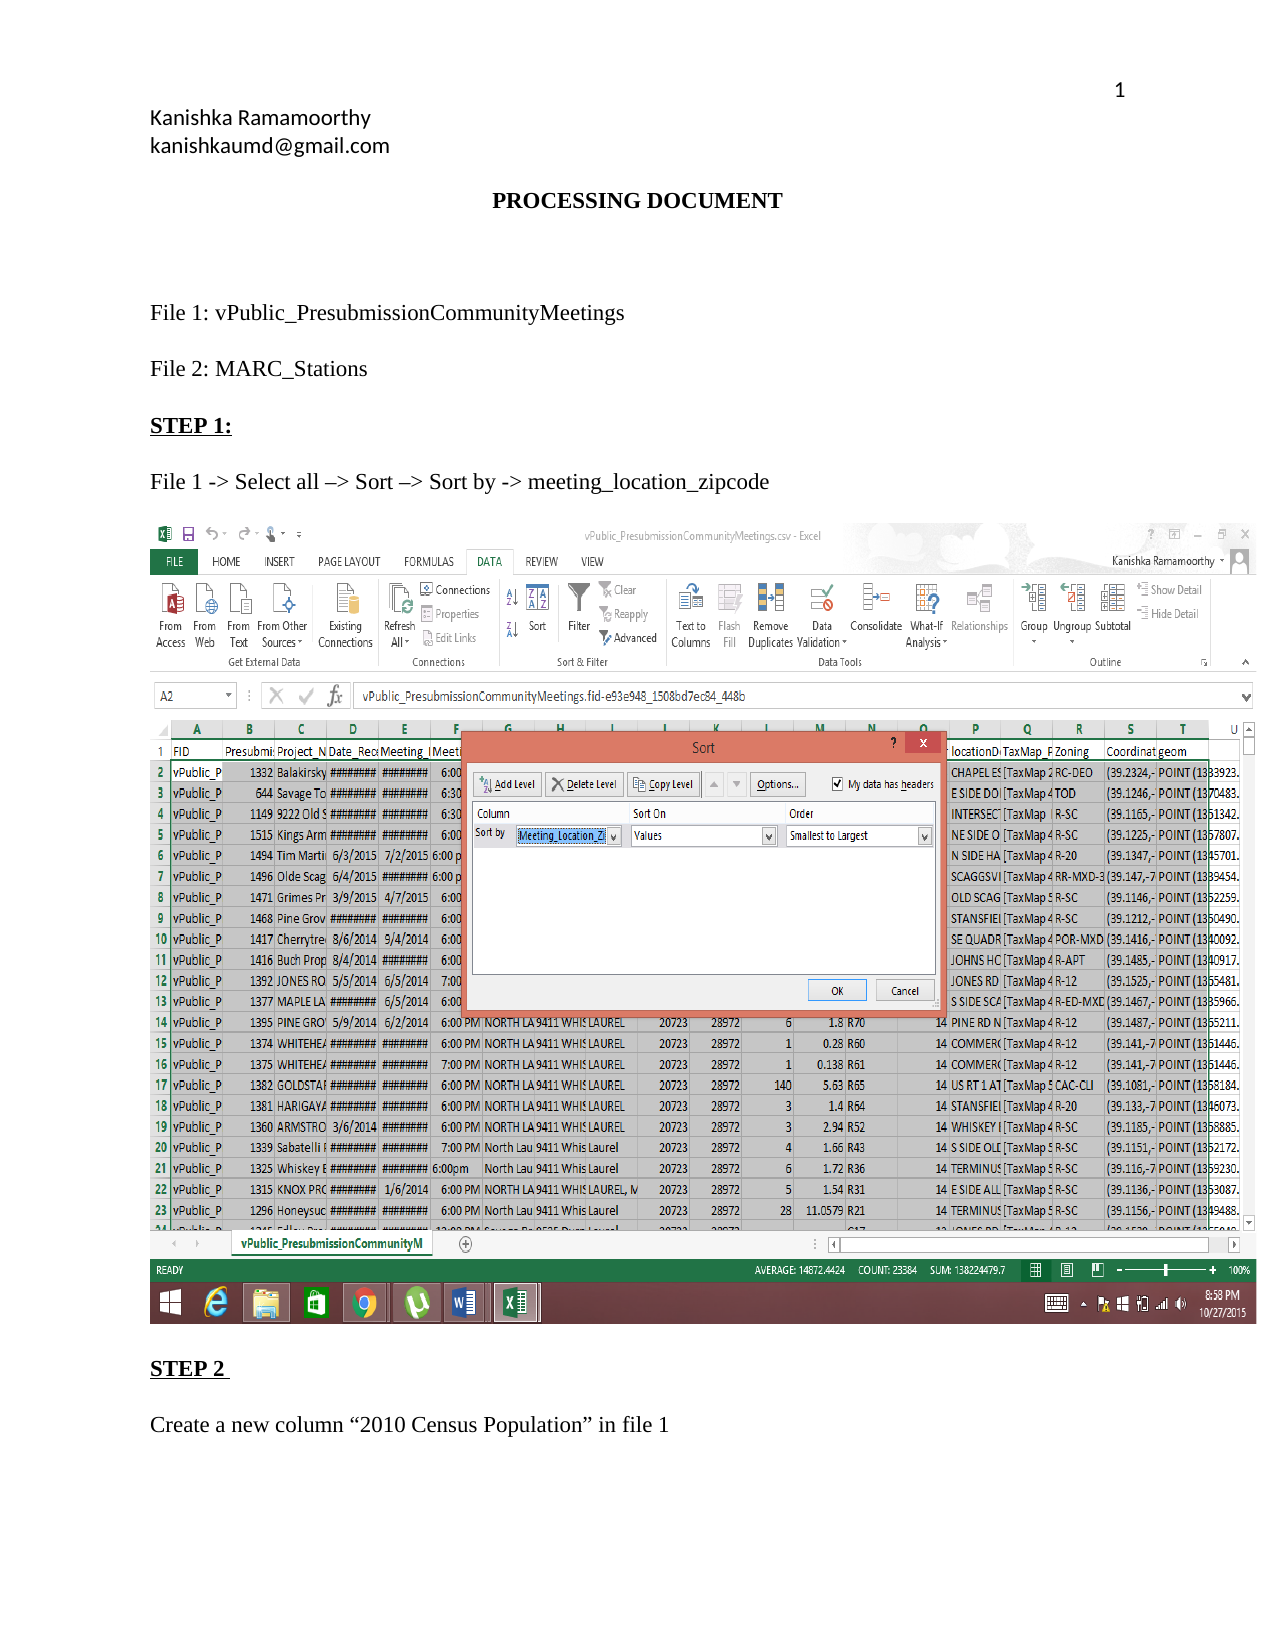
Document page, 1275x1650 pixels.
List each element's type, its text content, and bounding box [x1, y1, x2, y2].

text Create a new column “2010 Census Population” in file 1 [150, 1411, 1125, 1437]
text STEP 1: [150, 412, 1125, 438]
text File 1: vPublic_PresubmissionCommunityMeetings [150, 299, 1125, 326]
text File 1 -> Select all –> Sort –> Sort by -> meeting_location_zipcode [150, 468, 1125, 494]
text STEP 2 [150, 1354, 1125, 1381]
text PROCESSING DOCUMENT [150, 187, 1125, 213]
picture [150, 523, 1257, 1324]
text File 2: MARC_Stations [150, 356, 1125, 382]
